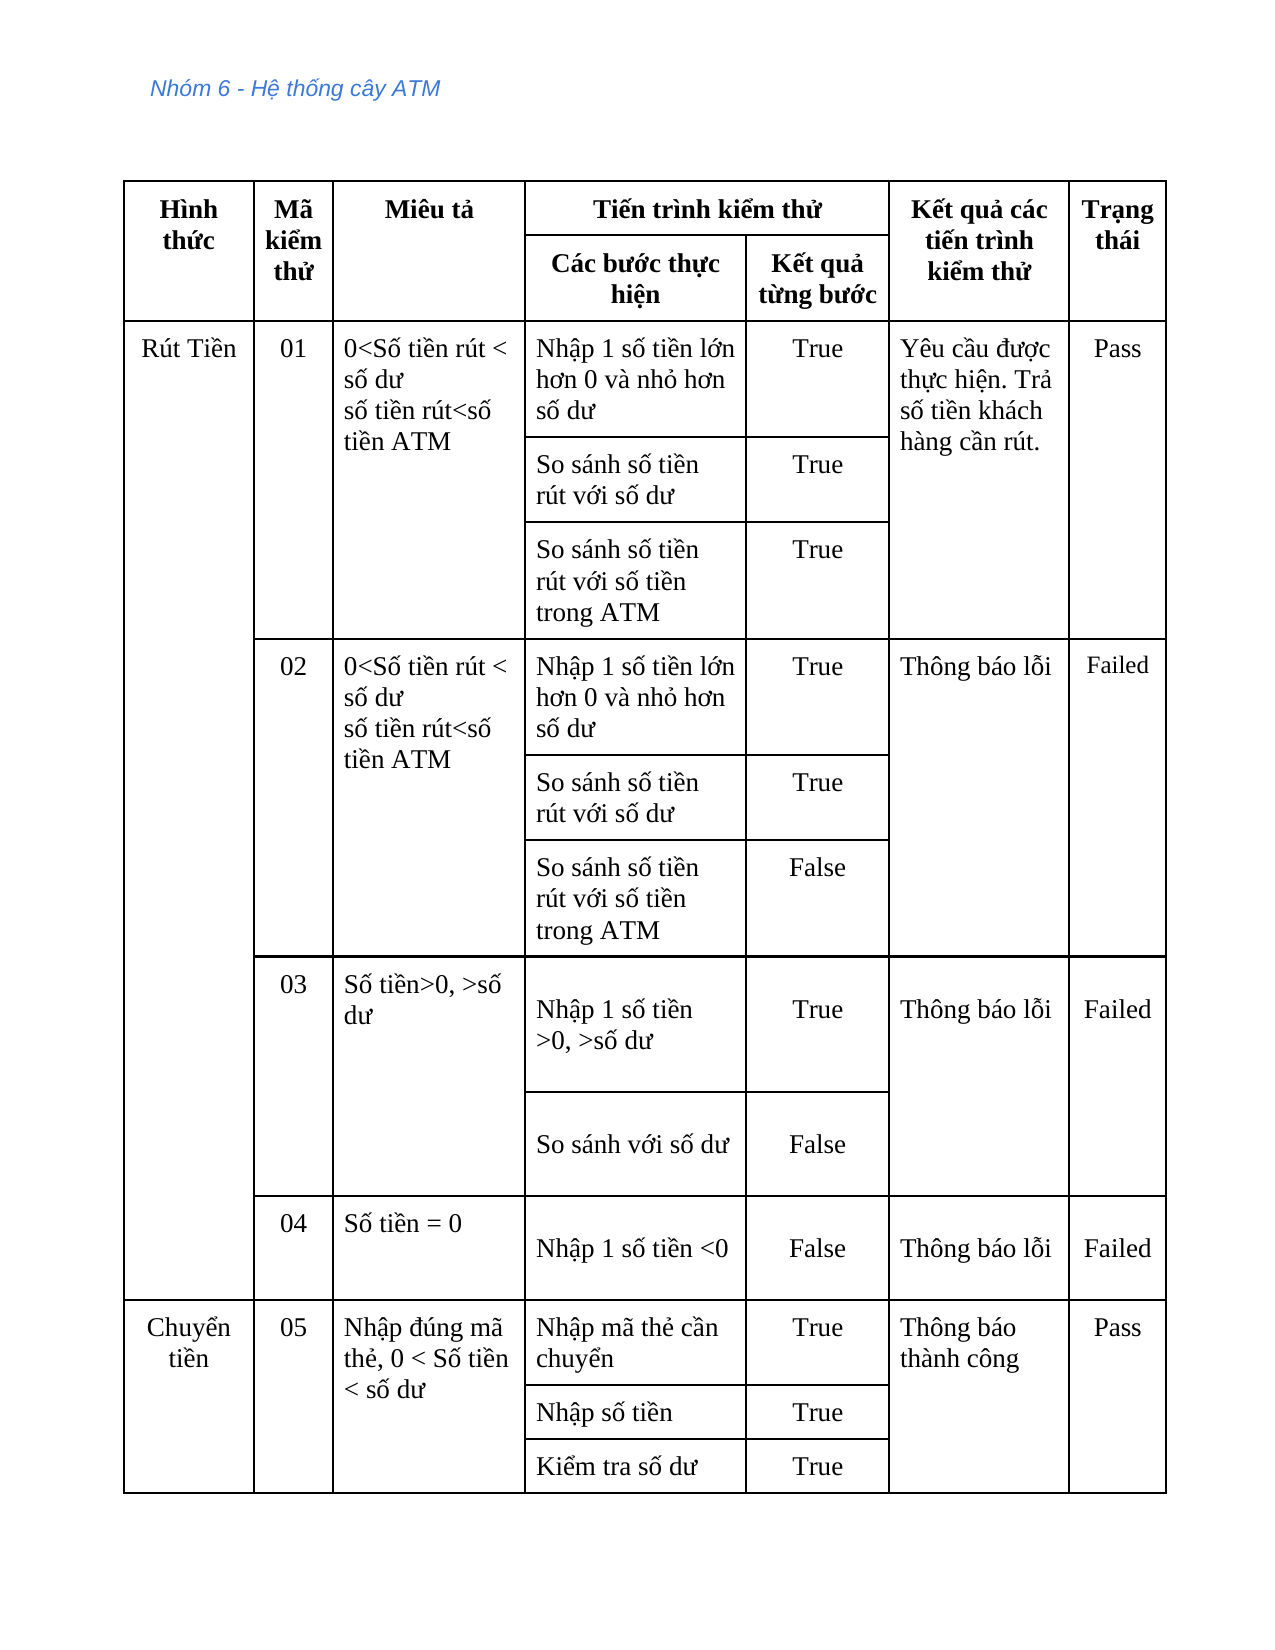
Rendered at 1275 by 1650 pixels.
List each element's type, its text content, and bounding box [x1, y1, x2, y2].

table_cell 0<Số tiền rút < số dư số tiền rút<số tiền ATM [334, 322, 524, 637]
table_cell False [747, 1197, 888, 1299]
table_cell 02 [255, 640, 332, 955]
table_cell So sánh với số dư [526, 1093, 745, 1194]
table_cell Thông báo thành công [890, 1301, 1068, 1492]
table_cell Số tiền = 0 [334, 1197, 524, 1299]
table_cell False [747, 841, 888, 955]
table_cell So sánh số tiền rút với số dư [526, 438, 745, 521]
table_cell Các bước thực hiện [526, 236, 745, 319]
table_cell Thông báo lỗi [890, 640, 1068, 955]
table_cell 01 [255, 322, 332, 637]
table_cell Nhập 1 số tiền lớn hơn 0 và nhỏ hơn số dư [526, 322, 745, 436]
table_cell Nhập đúng mã thẻ, 0 < Số tiền < số dư [334, 1301, 524, 1492]
table_cell Nhập 1 số tiền <0 [526, 1197, 745, 1299]
table_cell True [747, 438, 888, 521]
table_cell Thông báo lỗi [890, 958, 1068, 1194]
table_cell Thông báo lỗi [890, 1197, 1068, 1299]
table_cell True [747, 1386, 888, 1438]
table_cell Failed [1070, 958, 1165, 1194]
table_cell True [747, 523, 888, 637]
table_cell Failed [1070, 640, 1165, 955]
table_cell True [747, 322, 888, 436]
table_cell True [747, 640, 888, 754]
table_cell 04 [255, 1197, 332, 1299]
table_header Miêu tả [334, 182, 524, 319]
table_cell Nhập số tiền [526, 1386, 745, 1438]
table_header Hình thức [125, 182, 253, 319]
table_cell Kiểm tra số dư [526, 1440, 745, 1492]
table_cell So sánh số tiền rút với số tiền trong ATM [526, 841, 745, 955]
table_cell So sánh số tiền rút với số dư [526, 756, 745, 839]
table_cell Nhập mã thẻ cần chuyển [526, 1301, 745, 1384]
table_cell Failed [1070, 1197, 1165, 1299]
table_cell False [747, 1093, 888, 1194]
table_cell 05 [255, 1301, 332, 1492]
table_header Trạng thái [1070, 182, 1165, 319]
table_cell 0<Số tiền rút < số dư số tiền rút<số tiền ATM [334, 640, 524, 955]
table_header Kết quả các tiến trình kiểm thử [890, 182, 1068, 319]
table_cell True [747, 1440, 888, 1492]
table_cell True [747, 1301, 888, 1384]
table_cell True [747, 756, 888, 839]
table_cell Kết quả từng bước [747, 236, 888, 319]
table_cell Pass [1070, 1301, 1165, 1492]
table_cell 03 [255, 958, 332, 1194]
table_cell True [747, 958, 888, 1091]
table_cell Yêu cầu được thực hiện. Trả số tiền khách hàng cần rút. [890, 322, 1068, 637]
table_cell So sánh số tiền rút với số tiền trong ATM [526, 523, 745, 637]
table_header Tiến trình kiểm thử [526, 182, 888, 234]
table_cell Pass [1070, 322, 1165, 637]
table_cell Rút Tiền [125, 322, 253, 1299]
table_cell Số tiền>0, >số dư [334, 958, 524, 1194]
table_cell Nhập 1 số tiền lớn hơn 0 và nhỏ hơn số dư [526, 640, 745, 754]
table_cell Nhập 1 số tiền >0, >số dư [526, 958, 745, 1091]
table_header Mã kiểm thử [255, 182, 332, 319]
table_cell Chuyển tiền [125, 1301, 253, 1492]
